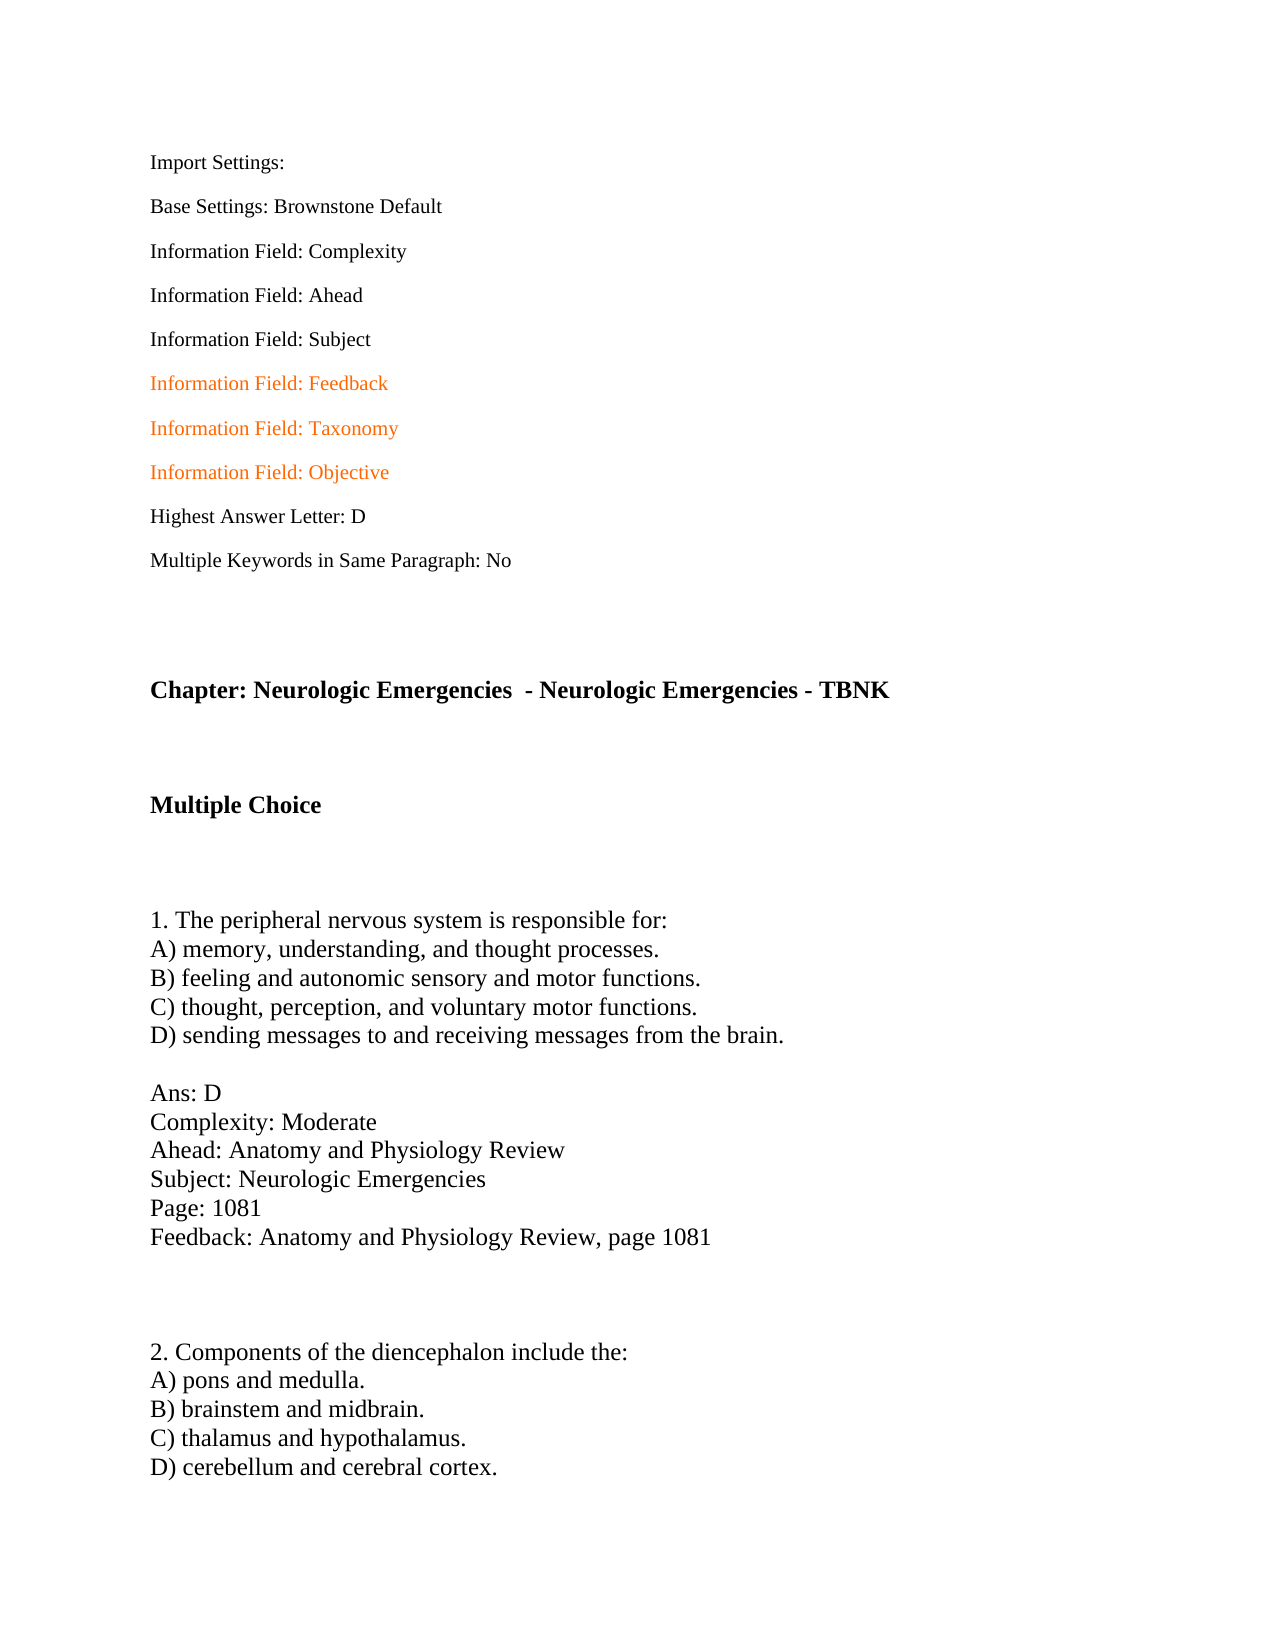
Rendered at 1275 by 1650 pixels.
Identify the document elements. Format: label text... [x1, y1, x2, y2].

text Information Field: Ahead [150, 283, 1125, 307]
text Base Settings: Brownstone Default [150, 194, 1125, 218]
text B) brainstem and midbrain. [150, 1394, 1125, 1423]
text B) feeling and autonomic sensory and motor functions. [150, 963, 1125, 992]
text C) thalamus and hypothalamus. [150, 1423, 1125, 1452]
text 2. Components of the diencephalon include the: [150, 1337, 1125, 1366]
text Information Field: Taxonomy [150, 416, 1125, 440]
text D) sending messages to and receiving messages from the brain. [150, 1021, 1125, 1049]
text Feedback: Anatomy and Physiology Review, page 1081 [150, 1222, 1125, 1251]
text D) cerebellum and cerebral cortex. [150, 1452, 1125, 1481]
text Multiple Choice [150, 791, 1125, 819]
text Multiple Keywords in Same Paragraph: No [150, 548, 1125, 572]
text Information Field: Objective [150, 460, 1125, 484]
text Ahead: Anatomy and Physiology Review [150, 1136, 1125, 1164]
text 1. The peripheral nervous system is responsible for: [150, 906, 1125, 934]
text Chapter: Neurologic Emergencies - Neurologic Emergencies - TBNK [150, 676, 1125, 704]
text Information Field: Feedback [150, 371, 1125, 395]
text Page: 1081 [150, 1193, 1125, 1222]
text C) thought, perception, and voluntary motor functions. [150, 992, 1125, 1021]
text Subject: Neurologic Emergencies [150, 1164, 1125, 1193]
text Information Field: Subject [150, 327, 1125, 351]
text Import Settings: [150, 150, 1125, 174]
text Information Field: Complexity [150, 238, 1125, 263]
text A) pons and medulla. [150, 1366, 1125, 1394]
text A) memory, understanding, and thought processes. [150, 934, 1125, 963]
text Complexity: Moderate [150, 1107, 1125, 1136]
text Ans: D [150, 1078, 1125, 1107]
text Highest Answer Letter: D [150, 504, 1125, 528]
